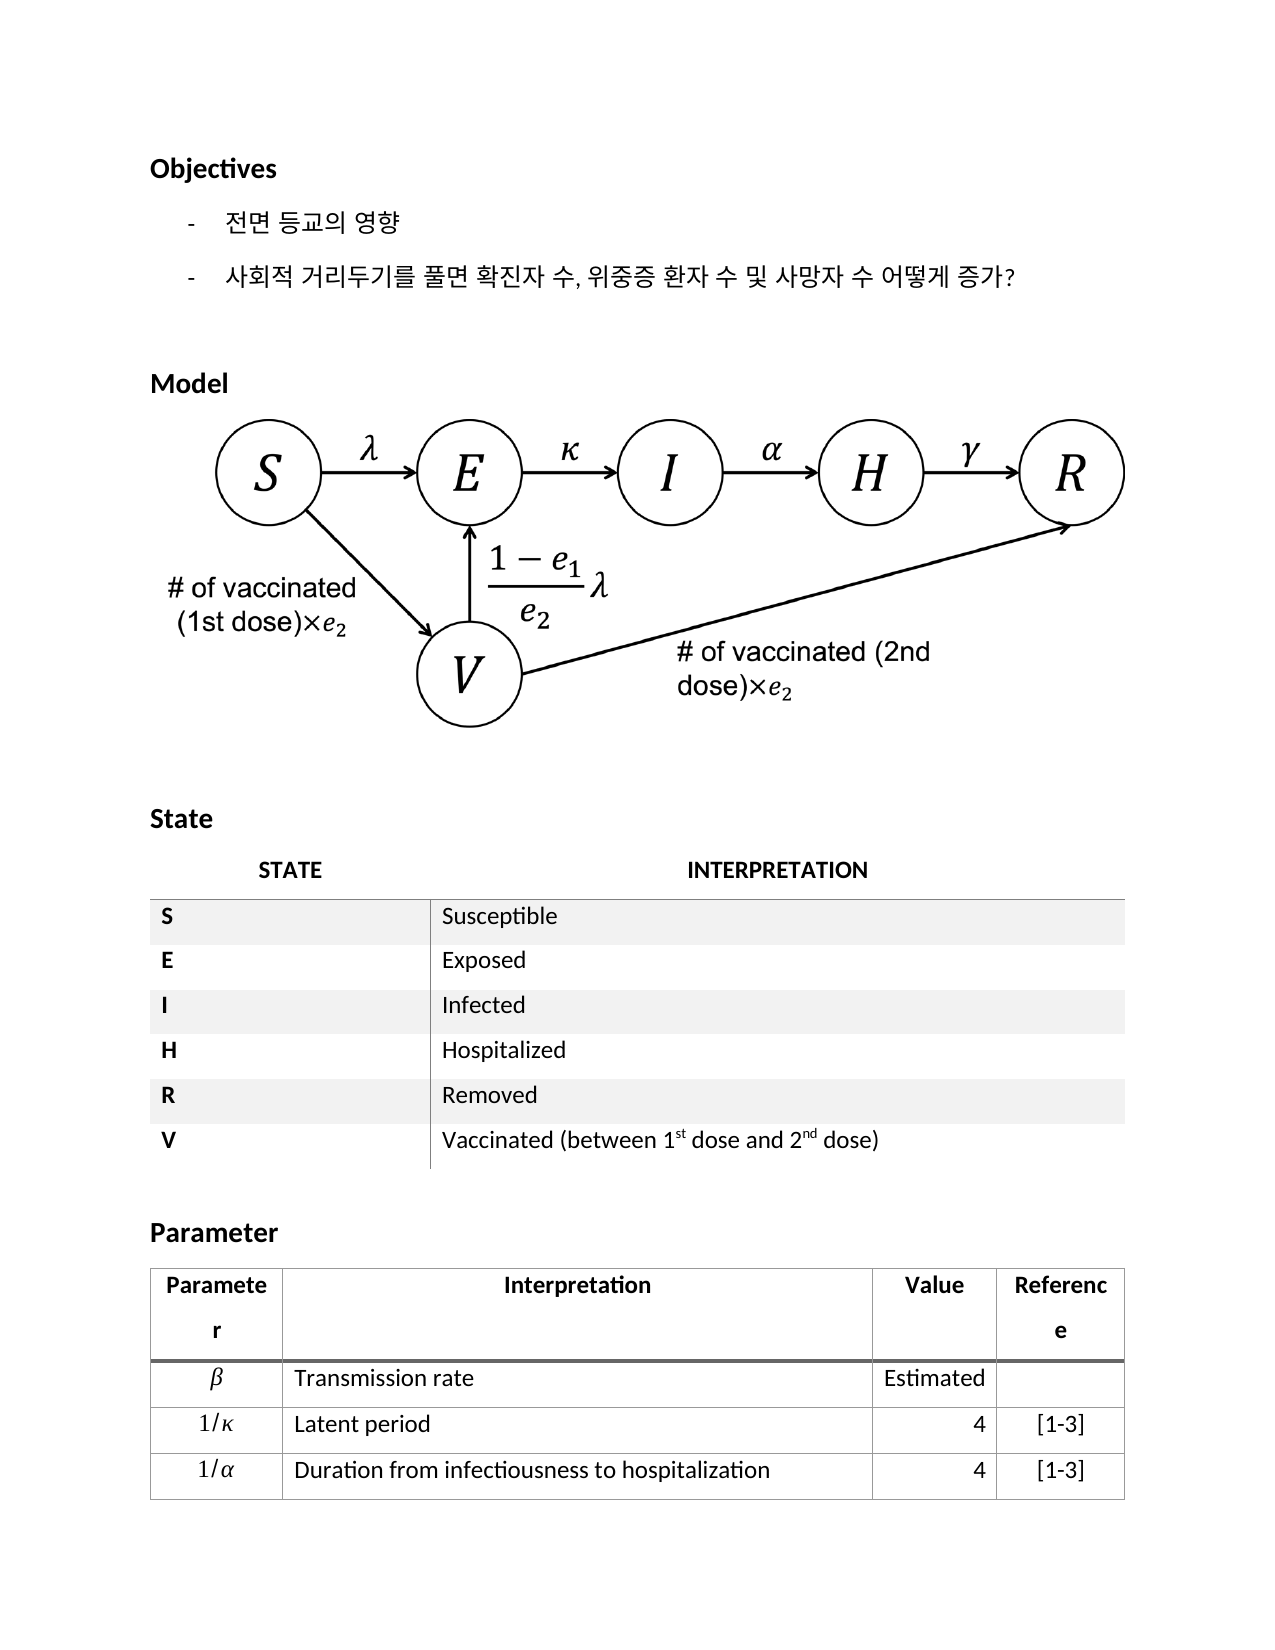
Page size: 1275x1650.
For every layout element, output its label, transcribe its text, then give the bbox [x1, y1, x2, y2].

table_cell H [150, 1034, 430, 1079]
table_cell R [150, 1079, 430, 1124]
table_cell [1-3] [997, 1454, 1124, 1499]
table_cell 4 [873, 1454, 996, 1499]
table_cell Exposed [431, 945, 1125, 989]
table_cell Transmission rate [283, 1363, 872, 1407]
table_cell 4 [873, 1408, 996, 1453]
text State [150, 801, 1125, 836]
table_cell [151, 1363, 282, 1407]
table_header Parameter [151, 1269, 282, 1359]
table_cell [151, 1408, 282, 1453]
list 사회적 거리두기를 풀면 확진자 수, 위중증 환자 수 및 사망자 수 어떻게 증가? [187, 258, 1125, 294]
text Objectives [150, 150, 1125, 186]
table_cell [151, 1454, 282, 1499]
table_header State [150, 854, 431, 899]
table_cell [997, 1363, 1124, 1407]
table_cell Removed [431, 1079, 1125, 1124]
table_header Interpretation [283, 1269, 872, 1359]
list 전면 등교의 영향 [187, 203, 1125, 240]
table_cell Latent period [283, 1408, 872, 1453]
table_cell Susceptible [431, 900, 1125, 945]
text Parameter [150, 1214, 1125, 1250]
picture [150, 419, 1125, 732]
table_cell Hospitalized [431, 1034, 1125, 1079]
table_cell S [150, 900, 430, 945]
table_cell Vaccinated (between 1st dose and 2nd dose) [431, 1124, 1125, 1169]
table_header Interpretation [431, 854, 1125, 899]
table_cell [1-3] [997, 1408, 1124, 1453]
text Model [150, 366, 1125, 401]
table_cell Estimated [873, 1363, 996, 1407]
table_header Value [873, 1269, 996, 1359]
table_cell E [150, 945, 430, 989]
table_header Reference [997, 1269, 1124, 1359]
table_cell I [150, 990, 430, 1034]
table_cell Duration from infectiousness to hospitalization [283, 1454, 872, 1499]
table_cell Infected [431, 990, 1125, 1034]
table_cell V [150, 1124, 430, 1169]
